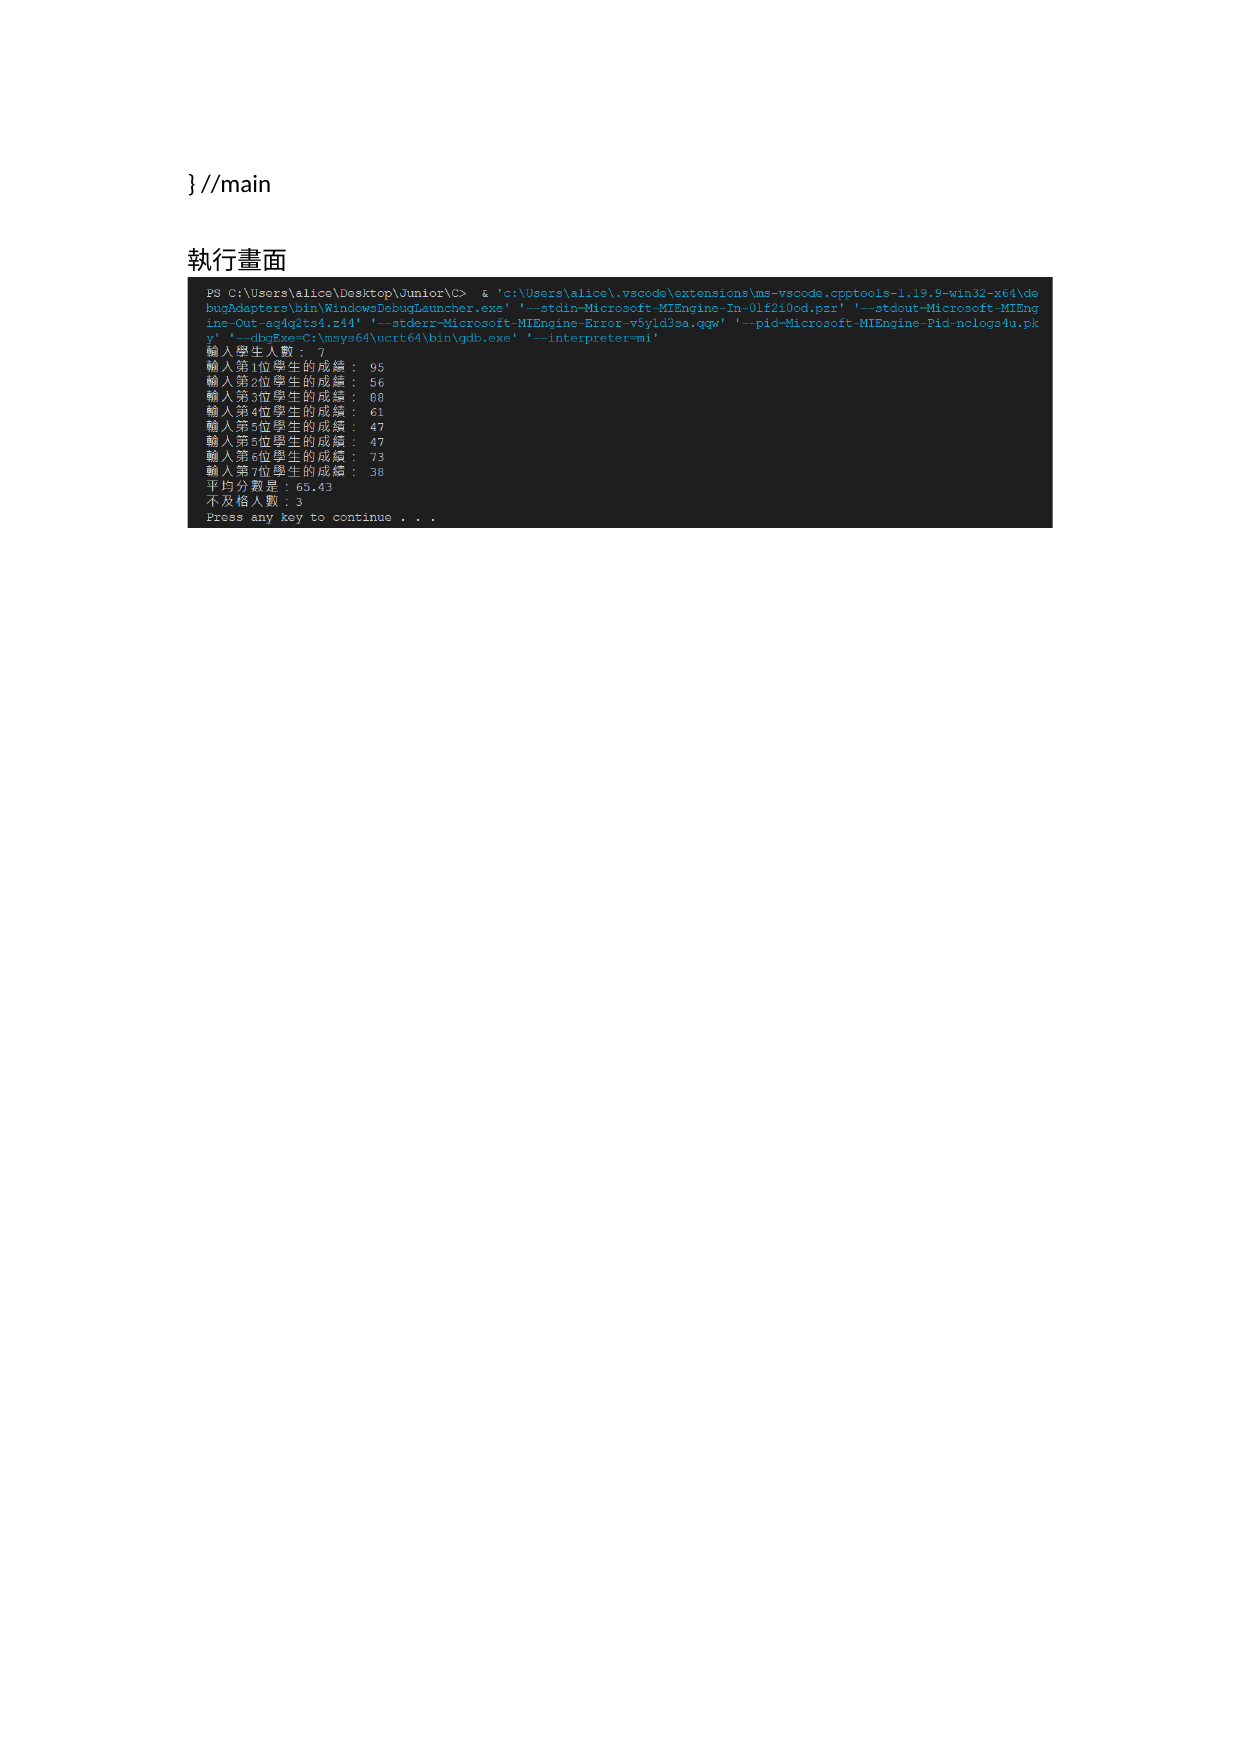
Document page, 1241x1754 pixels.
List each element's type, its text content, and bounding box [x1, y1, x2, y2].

text } //main [187, 164, 1053, 202]
picture [187, 277, 1053, 528]
text 執行畫面 [187, 239, 1053, 277]
